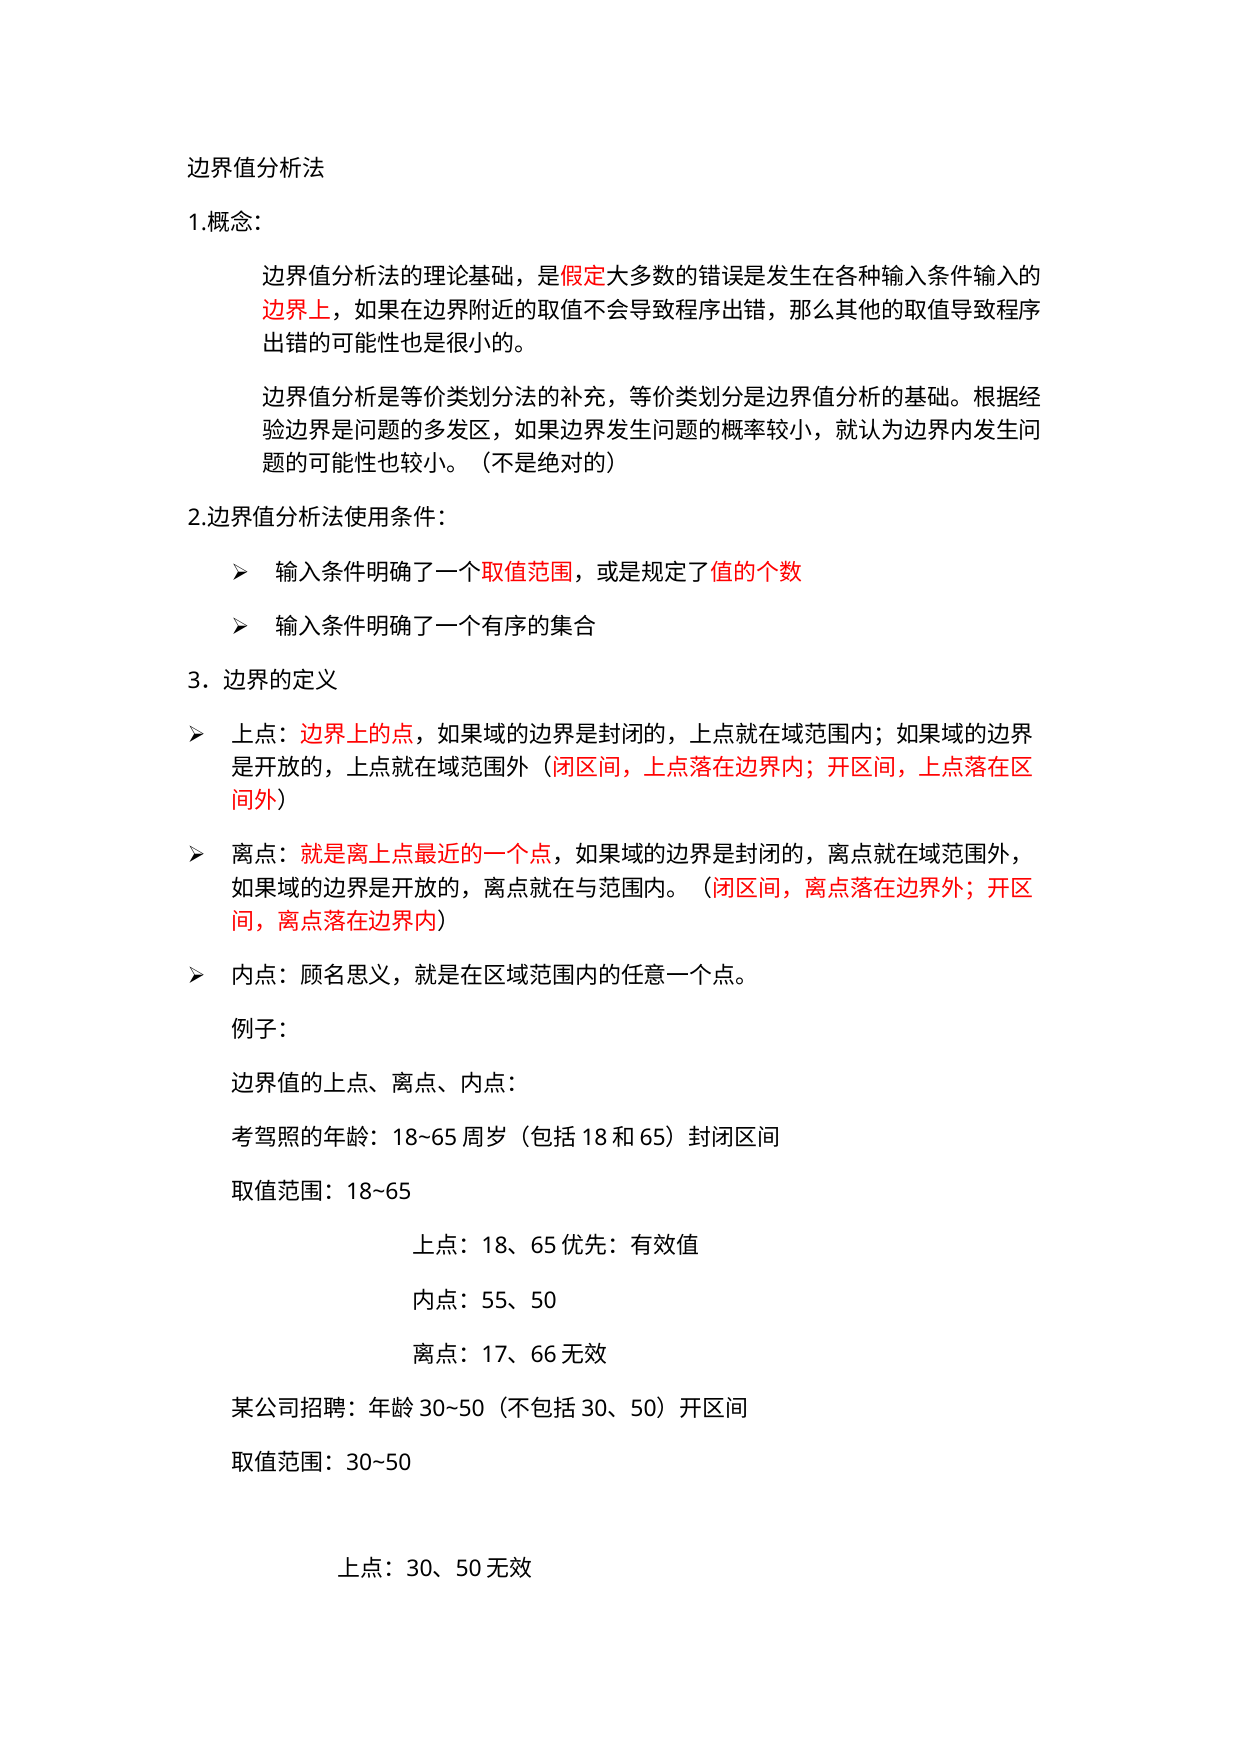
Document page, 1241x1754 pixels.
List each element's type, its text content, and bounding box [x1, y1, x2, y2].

text 边界值分析是等价类划分法的补充，等价类划分是边界值分析的基础。根据经验边界是问题的多发区，如果边界发生问题的概率较小，就认为边界内发生问题的可能性也较小。（不是绝对的） [262, 379, 1053, 478]
text 边界值分析法的理论基础，是假定大多数的错误是发生在各种输入条件输入的边界上，如果在边界附近的取值不会导致程序出错，那么其他的取值导致程序出错的可能性也是很小的。 [262, 258, 1053, 358]
list 输入条件明确了一个有序的集合 [231, 607, 1053, 641]
list 上点：30、50无效 [231, 1550, 1053, 1583]
list 取值范围：30~50 [231, 1444, 1053, 1477]
text 3．边界的定义 [187, 662, 1053, 695]
list 考驾照的年龄：18~65周岁（包括18和65）封闭区间 [231, 1119, 1053, 1152]
list 上点：18、65优先：有效值 [231, 1227, 1053, 1261]
list 离点：就是离上点最近的一个点，如果域的边界是封闭的，离点就在域范围外，如果域的边界是开放的，离点就在与范围内。（闭区间，离点落在边界外；开区间，离点落在边界内） [187, 836, 1053, 936]
text 1.概念： [187, 204, 1053, 237]
text 边界值分析法 [187, 150, 1053, 183]
list 上点：边界上的点，如果域的边界是封闭的，上点就在域范围内；如果域的边界是开放的，上点就在域范围外（闭区间，上点落在边界内；开区间，上点落在区间外） [187, 716, 1053, 815]
list 例子： [231, 1011, 1053, 1044]
text 2.边界值分析法使用条件： [187, 499, 1053, 533]
list 边界值的上点、离点、内点： [231, 1065, 1053, 1098]
list 输入条件明确了一个取值范围，或是规定了值的个数 [231, 553, 1053, 587]
list 离点：17、66无效 [231, 1336, 1053, 1369]
list 取值范围：18~65 [231, 1173, 1053, 1206]
list 内点：55、50 [231, 1281, 1053, 1315]
list 某公司招聘：年龄30~50（不包括30、50）开区间 [231, 1390, 1053, 1423]
list 内点：顾名思义，就是在区域范围内的任意一个点。 [187, 957, 1053, 990]
